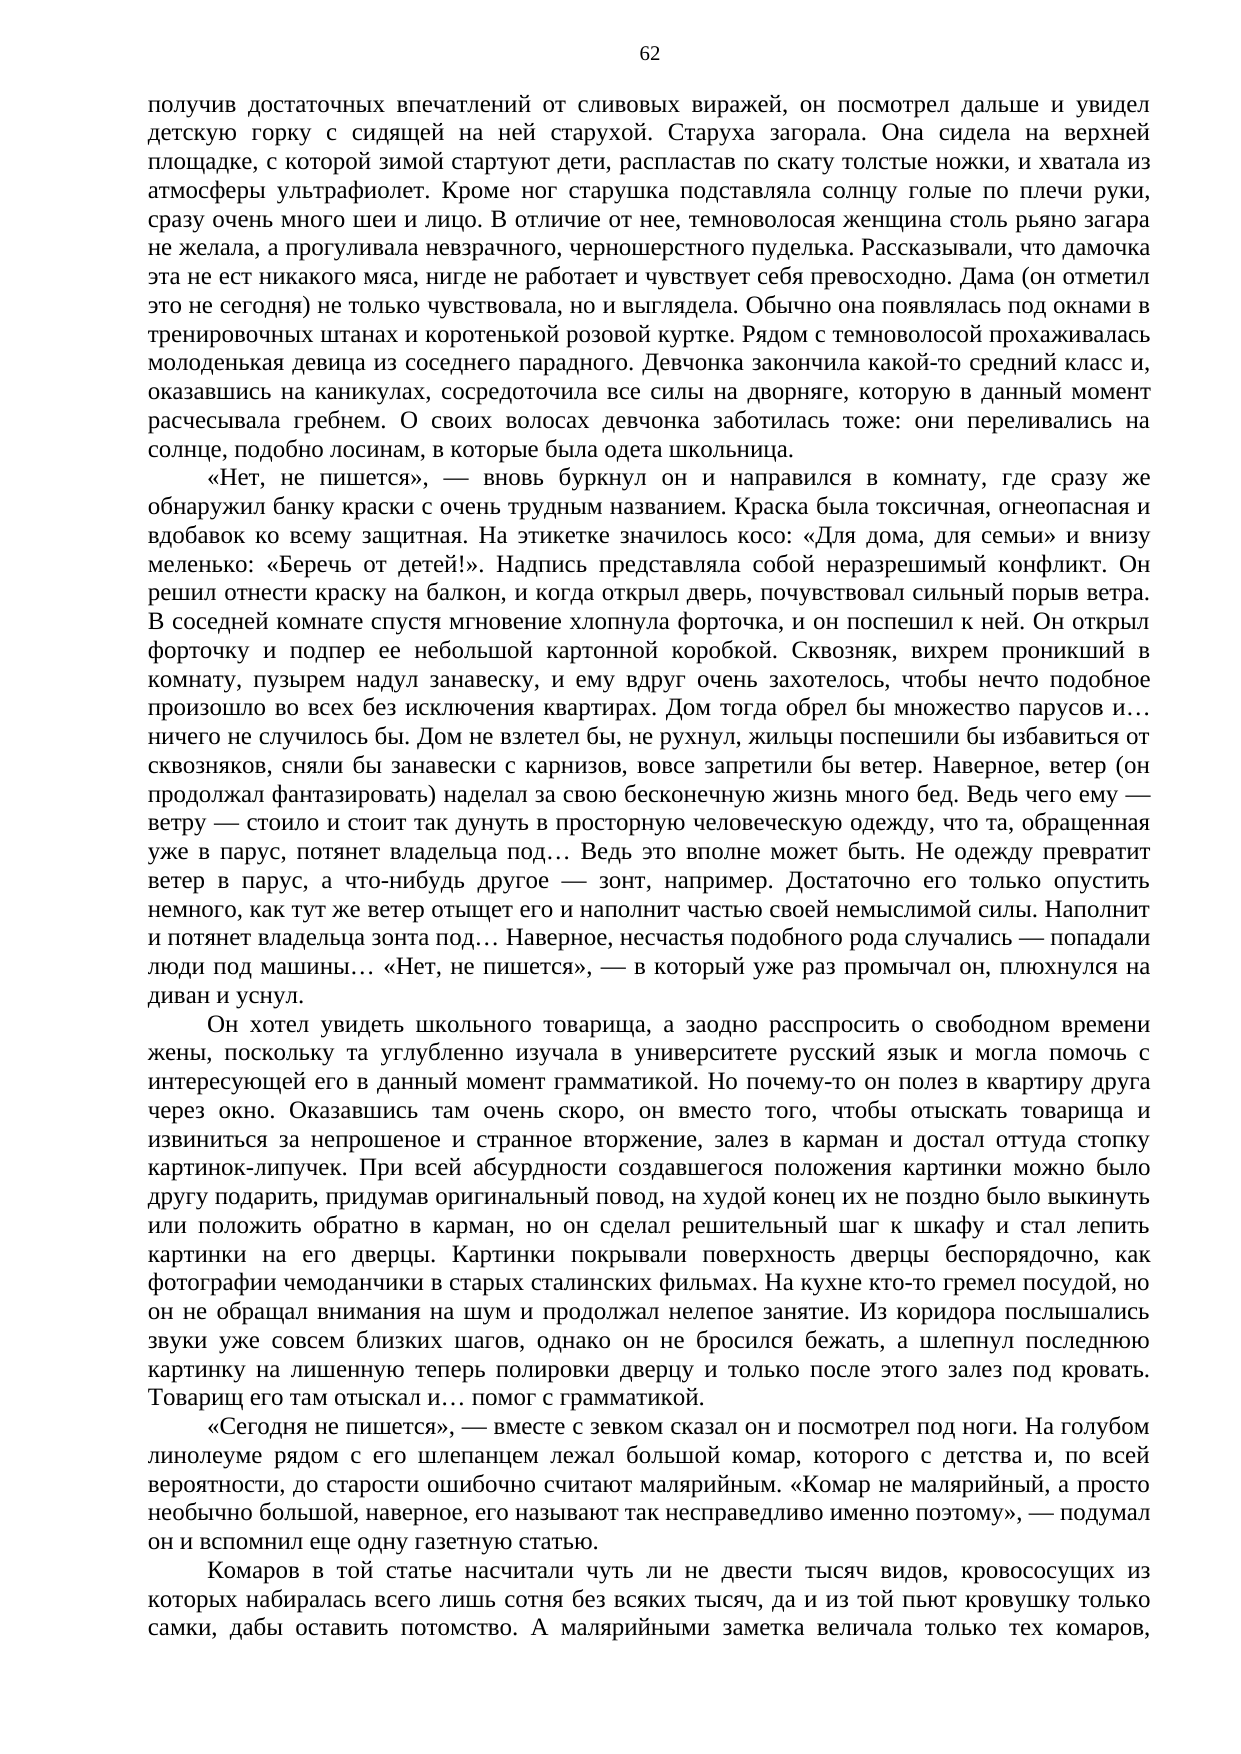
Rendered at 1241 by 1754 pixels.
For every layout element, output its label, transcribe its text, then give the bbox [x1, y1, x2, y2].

text «Сегодня не пишется», — вместе с зевком сказал он и посмотрел под ноги. На голубом линолеуме рядом с его шлепанцем лежал большой комар, которого с детства и, по всей вероятности, до старости ошибочно считают малярийным. «Комар не малярийный, а просто необычно большой, наверное, его называют так несправедливо именно поэтому», — подумал он и вспомнил еще одну газетную статью. [148, 1411, 1152, 1555]
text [148, 89, 1152, 462]
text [148, 1555, 1152, 1641]
text «Нет, не пишется», — вновь буркнул он и направился в комнату, где сразу же обнаружил банку краски с очень трудным названием. Краска была токсичная, огнеопасная и вдобавок ко всему защитная. На этикетке значилось косо: «Для дома, для семьи» и внизу меленько: «Беречь от детей!». Надпись представляла собой неразрешимый конфликт. Он решил отнести краску на балкон, и когда открыл дверь, почувствовал сильный порыв ветра. В соседней комнате спустя мгновение хлопнула форточка, и он поспешил к ней. Он открыл форточку и подпер ее небольшой картонной коробкой. Сквозняк, вихрем проникший в комнату, пузырем надул занавеску, и ему вдруг очень захотелось, чтобы нечто подобное произошло во всех без исключения квартирах. Дом тогда обрел бы множество парусов и… ничего не случилось бы. Дом не взлетел бы, не рухнул, жильцы поспешили бы избавиться от сквозняков, сняли бы занавески с карнизов, вовсе запретили бы ветер. Наверное, ветер (он продолжал фантазировать) наделал за свою бесконечную жизнь много бед. Ведь чего ему — ветру — стоило и стоит так дунуть в просторную человеческую одежду, что та, обращенная уже в парус, потянет владельца под… Ведь это вполне может быть. Не одежду превратит ветер в парус, а что-нибудь другое — зонт, например. Достаточно его только опустить немного, как тут же ветер отыщет его и наполнит частью своей немыслимой силы. Наполнит и потянет владельца зонта под… Наверное, несчастья подобного рода случались — попадали люди под машины… «Нет, не пишется», — в который уже раз промычал он, плюхнулся на диван и уснул. [148, 462, 1152, 1009]
text Он хотел увидеть школьного товарища, а заодно расспросить о свободном времени жены, поскольку та углубленно изучала в университете русский язык и могла помочь с интересующей его в данный момент грамматикой. Но почему-то он полез в квартиру друга через окно. Оказавшись там очень скоро, он вместо того, чтобы отыскать товарища и извиниться за непрошеное и странное вторжение, залез в карман и достал оттуда стопку картинок-липучек. При всей абсурдности создавшегося положения картинки можно было другу подарить, придумав оригинальный повод, на худой конец их не поздно было выкинуть или положить обратно в карман, но он сделал решительный шаг к шкафу и стал лепить картинки на его дверцы. Картинки покрывали поверхность дверцы беспорядочно, как фотографии чемоданчики в старых сталинских фильмах. На кухне кто-то гремел посудой, но он не обращал внимания на шум и продолжал нелепое занятие. Из коридора послышались звуки уже совсем близких шагов, однако он не бросился бежать, а шлепнул последнюю картинку на лишенную теперь полировки дверцу и только после этого залез под кровать. Товарищ его там отыскал и… помог с грамматикой. [148, 1009, 1152, 1411]
